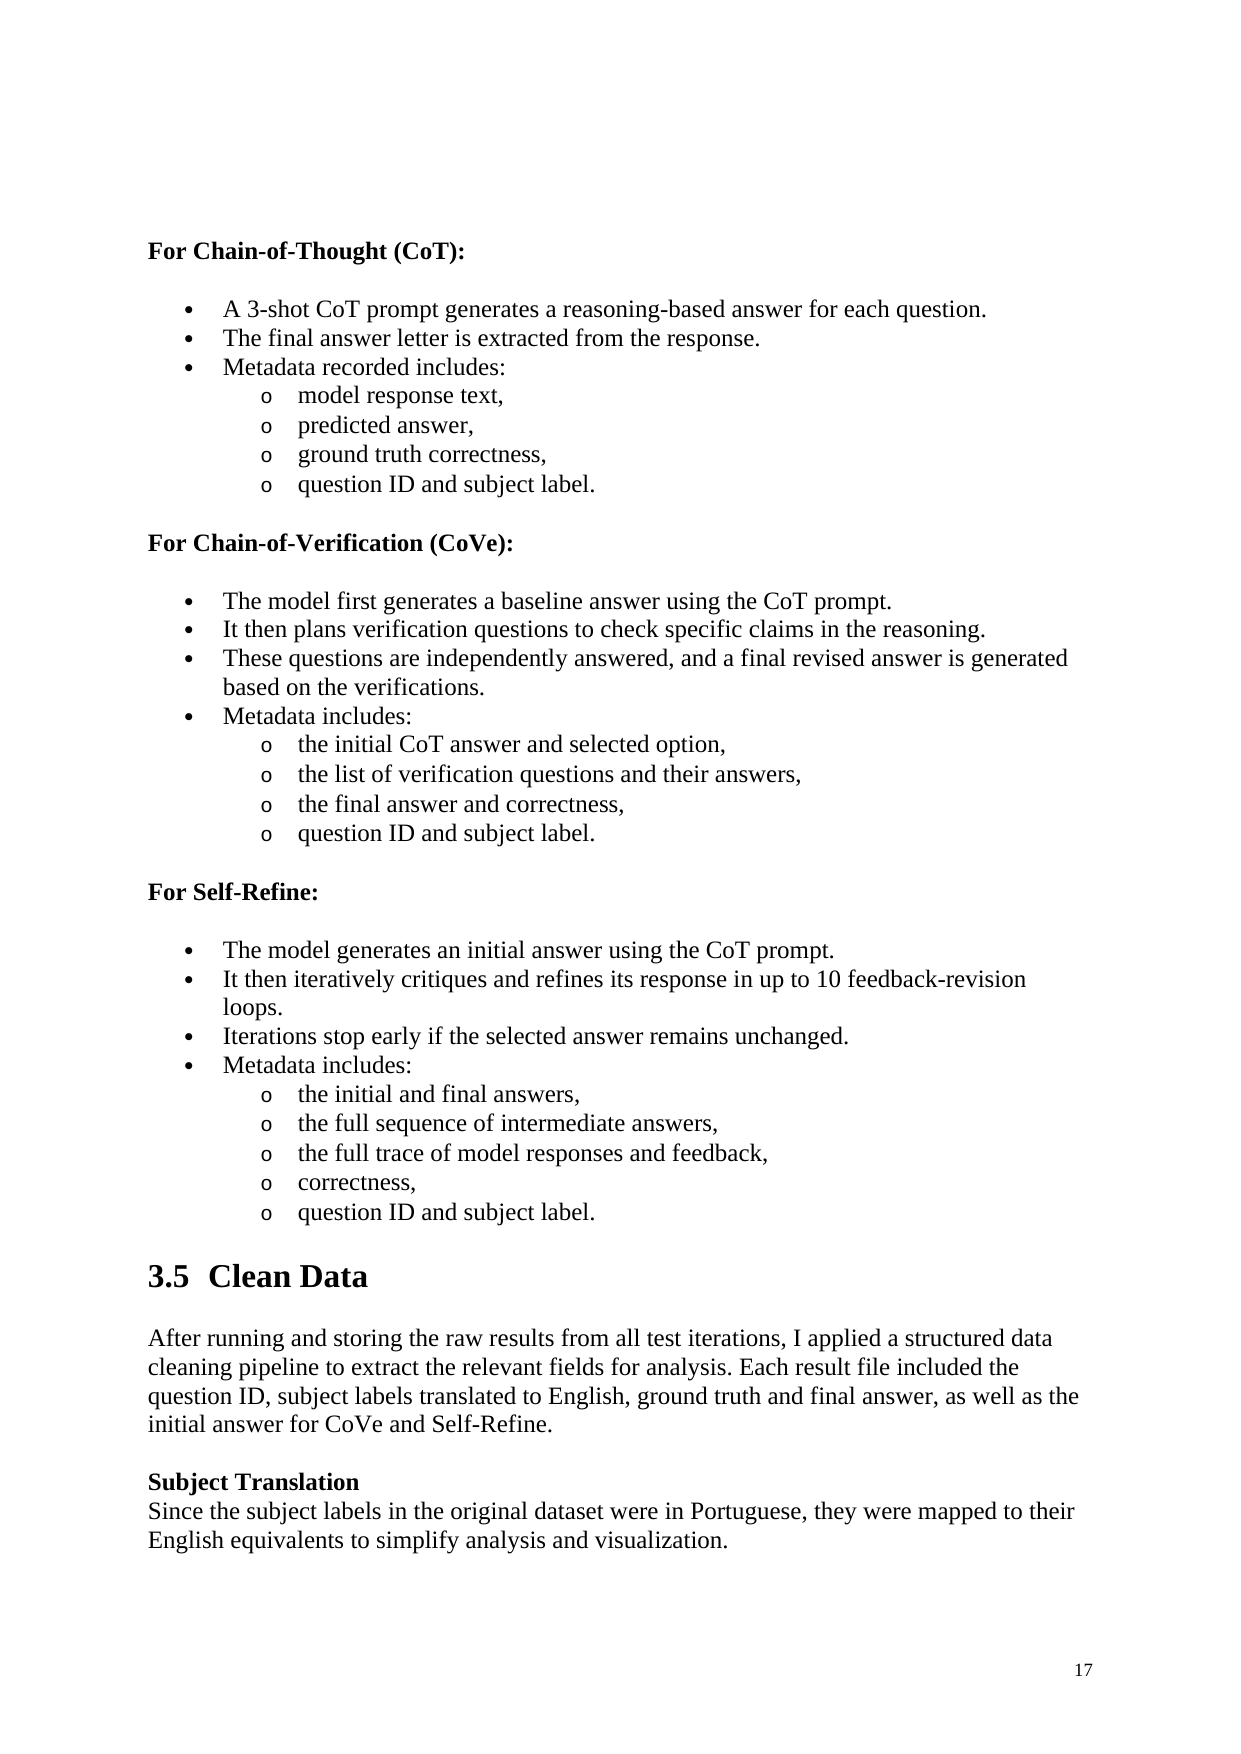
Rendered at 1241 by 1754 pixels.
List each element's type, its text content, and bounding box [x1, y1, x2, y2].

list The model first generates a baseline answer using the CoT prompt. [185, 586, 1092, 614]
list the list of verification questions and their answers, [260, 759, 1092, 789]
list Metadata includes: [185, 1050, 1092, 1079]
list Iterations stop early if the selected answer remains unchanged. [185, 1021, 1092, 1050]
list It then iteratively critiques and refines its response in up to 10 feedback-revision loops. [185, 964, 1092, 1021]
list These questions are independently answered, and a final revised answer is generated based on the verifications. [185, 643, 1092, 701]
list The final answer letter is extracted from the response. [185, 323, 1092, 352]
list The model generates an initial answer using the CoT prompt. [185, 935, 1092, 964]
list Metadata includes: [185, 701, 1092, 729]
list A 3-shot CoT prompt generates a reasoning-based answer for each question. [185, 294, 1092, 323]
text After running and storing the raw results from all test iterations, I applied a structured data cleaning pipeline to extract the relevant fields for analysis. Each result file included the question ID, subject labels translated to English, ground truth and final answer, as well as the initial answer for CoVe and Self-Refine. [148, 1323, 1092, 1438]
list the initial and final answers, [260, 1079, 1092, 1108]
list question ID and subject label. [260, 469, 1092, 499]
text For Self-Refine: [148, 877, 1092, 906]
list the initial CoT answer and selected option, [260, 729, 1092, 759]
list question ID and subject label. [260, 1197, 1092, 1227]
text For Chain-of-Verification (CoVe): [148, 528, 1092, 557]
list It then plans verification questions to check specific claims in the reasoning. [185, 614, 1092, 643]
list the full sequence of intermediate answers, [260, 1108, 1092, 1138]
list the final answer and correctness, [260, 789, 1092, 818]
list ground truth correctness, [260, 439, 1092, 469]
list the full trace of model responses and feedback, [260, 1138, 1092, 1167]
text For Chain-of-Thought (CoT): [148, 236, 1092, 265]
list question ID and subject label. [260, 818, 1092, 848]
text Subject Translation Since the subject labels in the original dataset were in Portuguese, they were mapped to their English equivalents to simplify analysis and visualization. [148, 1467, 1092, 1554]
list Metadata recorded includes: [185, 352, 1092, 380]
list predicted answer, [260, 410, 1092, 439]
list correctness, [260, 1167, 1092, 1197]
subtitle Clean Data [148, 1256, 1092, 1294]
list model response text, [260, 380, 1092, 410]
